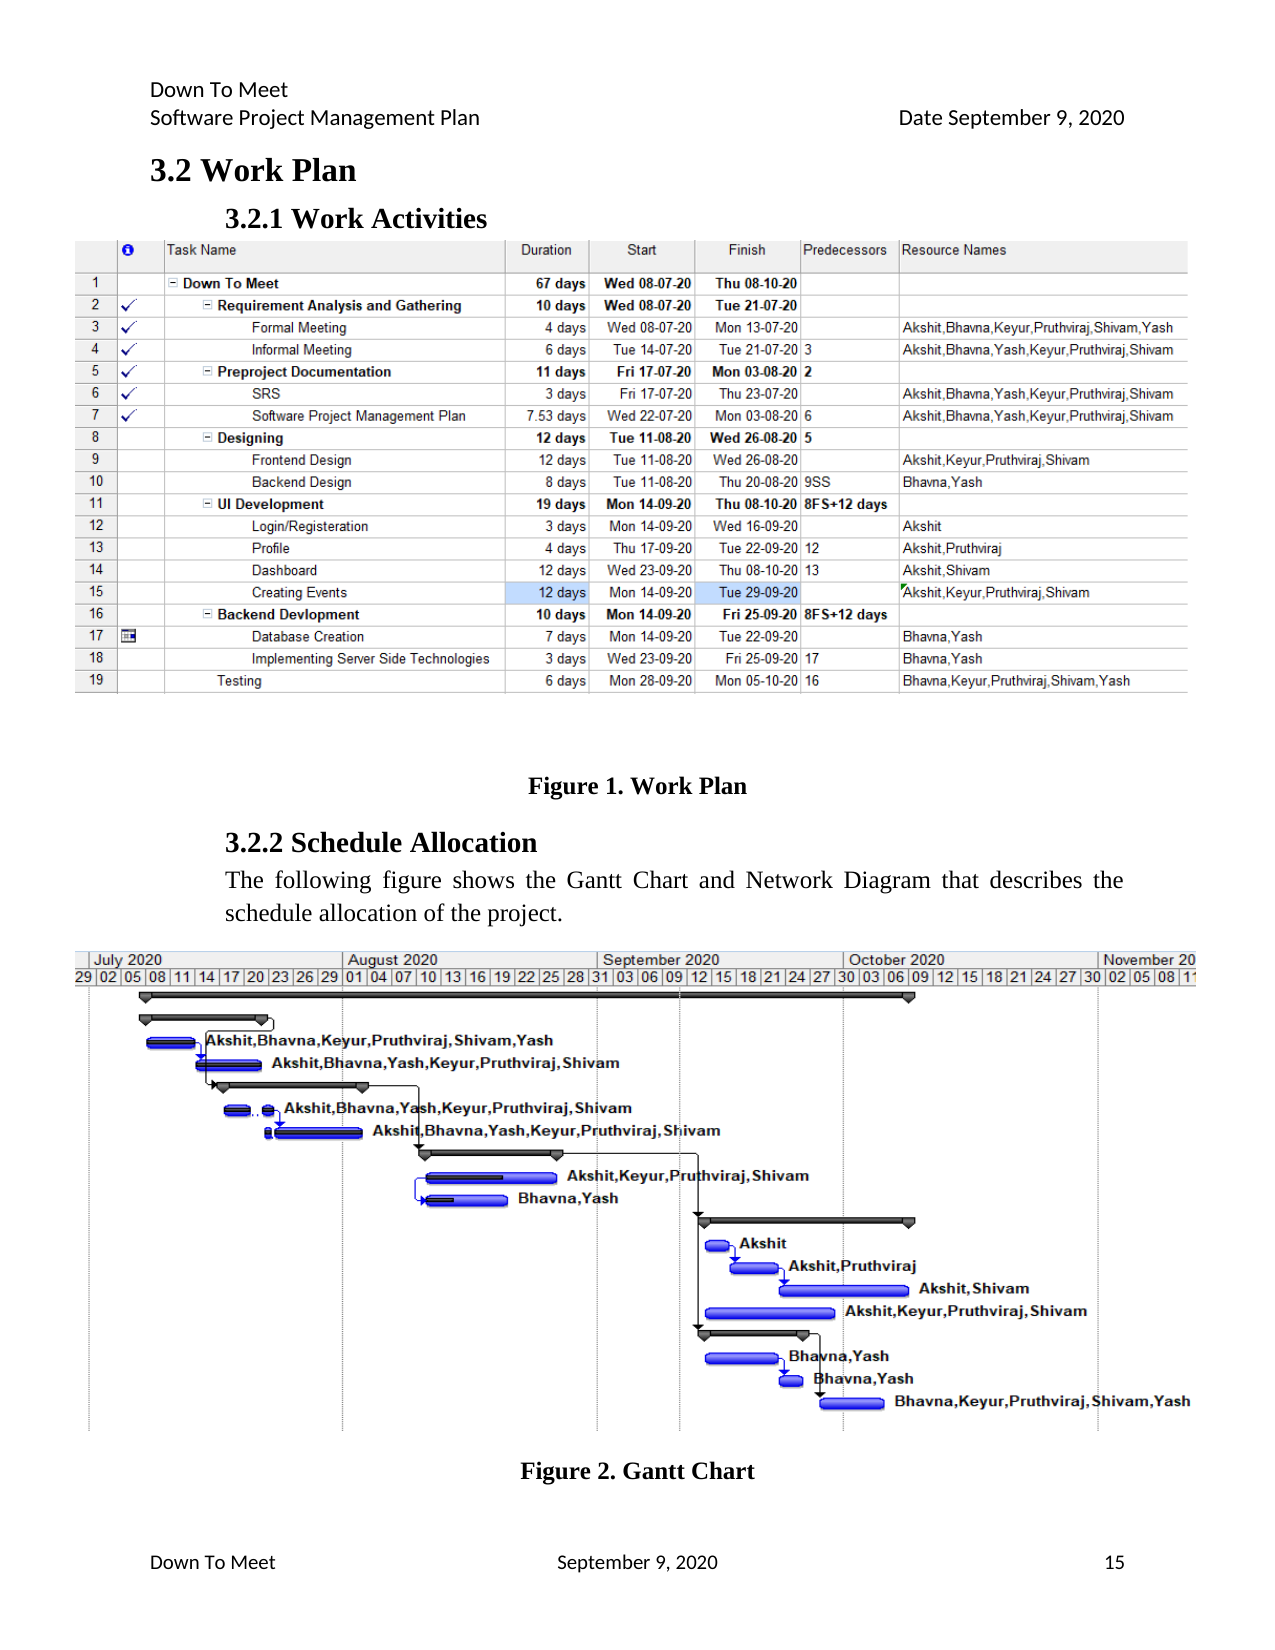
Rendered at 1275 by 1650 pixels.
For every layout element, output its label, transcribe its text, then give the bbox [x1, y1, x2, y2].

text Figure 2. Gantt Chart [150, 1456, 1125, 1485]
subtitle 3.2.1 Work Activities [225, 201, 1125, 234]
subtitle 3.2 Work Plan [150, 150, 1125, 188]
text Figure 1. Work Plan [150, 771, 1125, 800]
picture [75, 951, 1196, 1432]
text The following figure shows the Gantt Chart and Network Diagram that describes the schedule allocation of the project. [206, 865, 1125, 927]
picture [75, 240, 1188, 694]
subtitle 3.2.2 Schedule Allocation [225, 825, 1125, 858]
